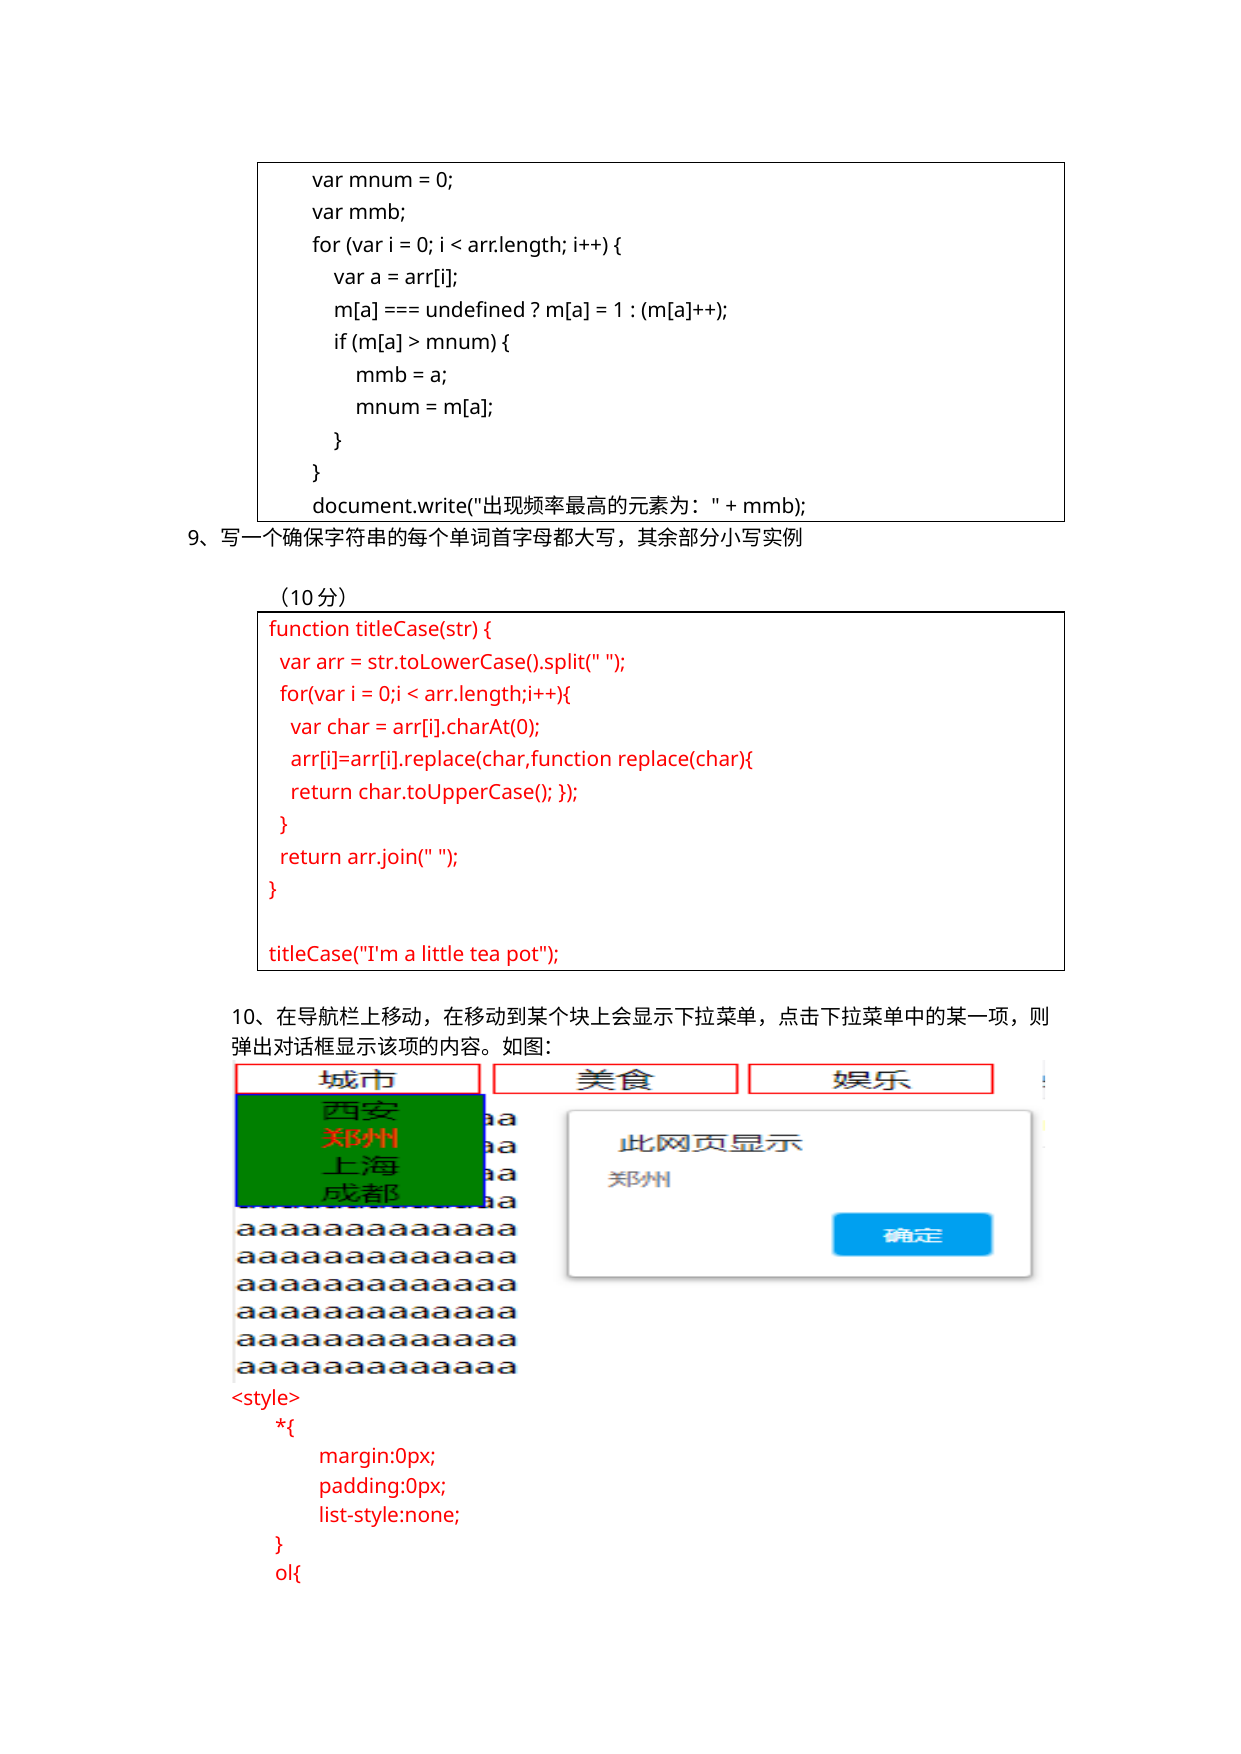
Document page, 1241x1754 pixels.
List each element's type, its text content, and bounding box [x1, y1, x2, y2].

text 10、在导航栏上移动，在移动到某个块上会显示下拉菜单，点击下拉菜单中的某一项，则弹出对话框显示该项的内容。如图： [231, 1000, 1053, 1061]
text *{ [231, 1412, 1053, 1441]
text padding:0px; [231, 1470, 1053, 1499]
text list-style:none; [231, 1499, 1053, 1528]
text margin:0px; [231, 1441, 1053, 1470]
picture [231, 1060, 1046, 1383]
text ol{ [231, 1557, 1053, 1587]
list （10分） [269, 581, 1053, 611]
table_header function titleCase(str) { var arr = str.toLowerCase().split(" "); for(var i = 0;i < arr.length;i++){ var char = arr[i].charAt(0); arr[i]=arr[i].replace(char,function replace(char){ return char.toUpperCase(); }); } return arr.join(" "); } titleCase("I'm a little tea pot"); [258, 613, 1064, 970]
text <style> [231, 1382, 1053, 1412]
text } [231, 1528, 1053, 1557]
text 9、写一个确保字符串的每个单词首字母都大写，其余部分小写实例 [187, 522, 1053, 552]
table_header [258, 163, 1064, 521]
